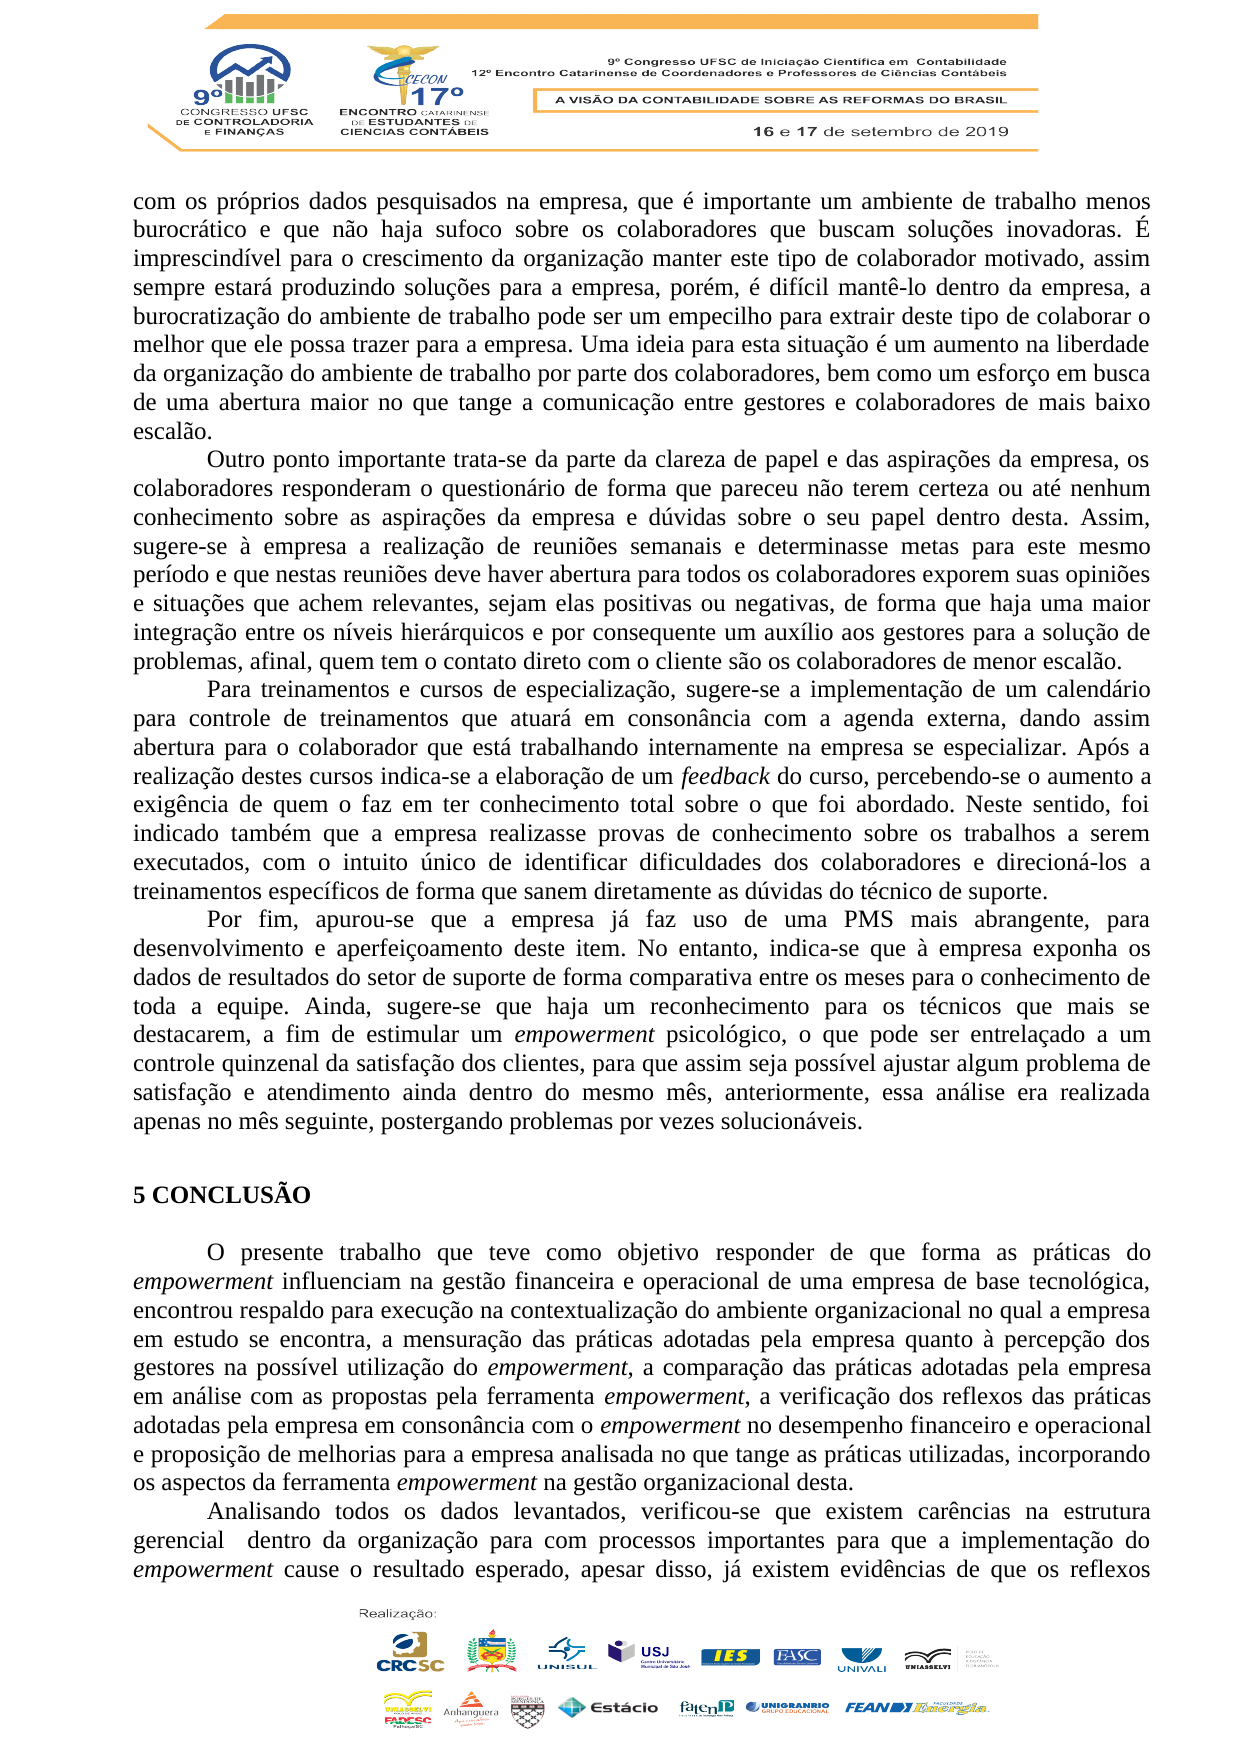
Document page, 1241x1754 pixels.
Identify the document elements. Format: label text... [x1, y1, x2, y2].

picture [359, 1609, 999, 1729]
text O presente trabalho que teve como objetivo responder de que forma as práticas do empowerment influenciam na gestão financeira e operacional de uma empresa de base tecnológica, encontrou respaldo para execução na contextualização do ambiente organizacional no qual a empresa em estudo se encontra, a mensuração das práticas adotadas pela empresa quanto à percepção dos gestores na possível utilização do empowerment, a comparação das práticas adotadas pela empresa em análise com as propostas pela ferramenta empowerment, a verificação dos reflexos das práticas adotadas pela empresa em consonância com o empowerment no desempenho financeiro e operacional e proposição de melhorias para a empresa analisada no que tange as práticas utilizadas, incorporando os aspectos da ferramenta empowerment na gestão organizacional desta. [133, 1237, 1152, 1496]
text Outro ponto importante trata-se da parte da clareza de papel e das aspirações da empresa, os colaboradores responderam o questionário de forma que pareceu não terem certeza ou até nenhum conhecimento sobre as aspirações da empresa e dúvidas sobre o seu papel dentro desta. Assim, sugere-se à empresa a realização de reuniões semanais e determinasse metas para este mesmo período e que nestas reuniões deve haver abertura para todos os colaboradores exporem suas opiniões e situações que achem relevantes, sejam elas positivas ou negativas, de forma que haja uma maior integração entre os níveis hierárquicos e por consequente um auxílio aos gestores para a solução de problemas, afinal, quem tem o contato direto com o cliente são os colaboradores de menor escalão. [133, 444, 1152, 674]
picture [147, 14, 1039, 157]
text Para treinamentos e cursos de especialização, sugere-se a implementação de um calendário para controle de treinamentos que atuará em consonância com a agenda externa, dando assim abertura para o colaborador que está trabalhando internamente na empresa se especializar. Após a realização destes cursos indica-se a elaboração de um feedback do curso, percebendo-se o aumento a exigência de quem o faz em ter conhecimento total sobre o que foi abordado. Neste sentido, foi indicado também que a empresa realizasse provas de conhecimento sobre os trabalhos a serem executados, com o intuito único de identificar dificuldades dos colaboradores e direcioná-los a treinamentos específicos de forma que sanem diretamente as dúvidas do técnico de suporte. [133, 674, 1152, 904]
text Por fim, apurou-se que a empresa já faz uso de uma PMS mais abrangente, para desenvolvimento e aperfeiçoamento deste item. No entanto, indica-se que à empresa exponha os dados de resultados do setor de suporte de forma comparativa entre os meses para o conhecimento de toda a equipe. Ainda, sugere-se que haja um reconhecimento para os técnicos que mais se destacarem, a fim de estimular um empowerment psicológico, o que pode ser entrelaçado a um controle quinzenal da satisfação dos clientes, para que assim seja possível ajustar algum problema de satisfação e atendimento ainda dentro do mesmo mês, anteriormente, essa análise era realizada apenas no mês seguinte, postergando problemas por vezes solucionáveis. [133, 904, 1152, 1134]
subtitle 5 CONCLUSÃO [133, 1180, 1152, 1209]
